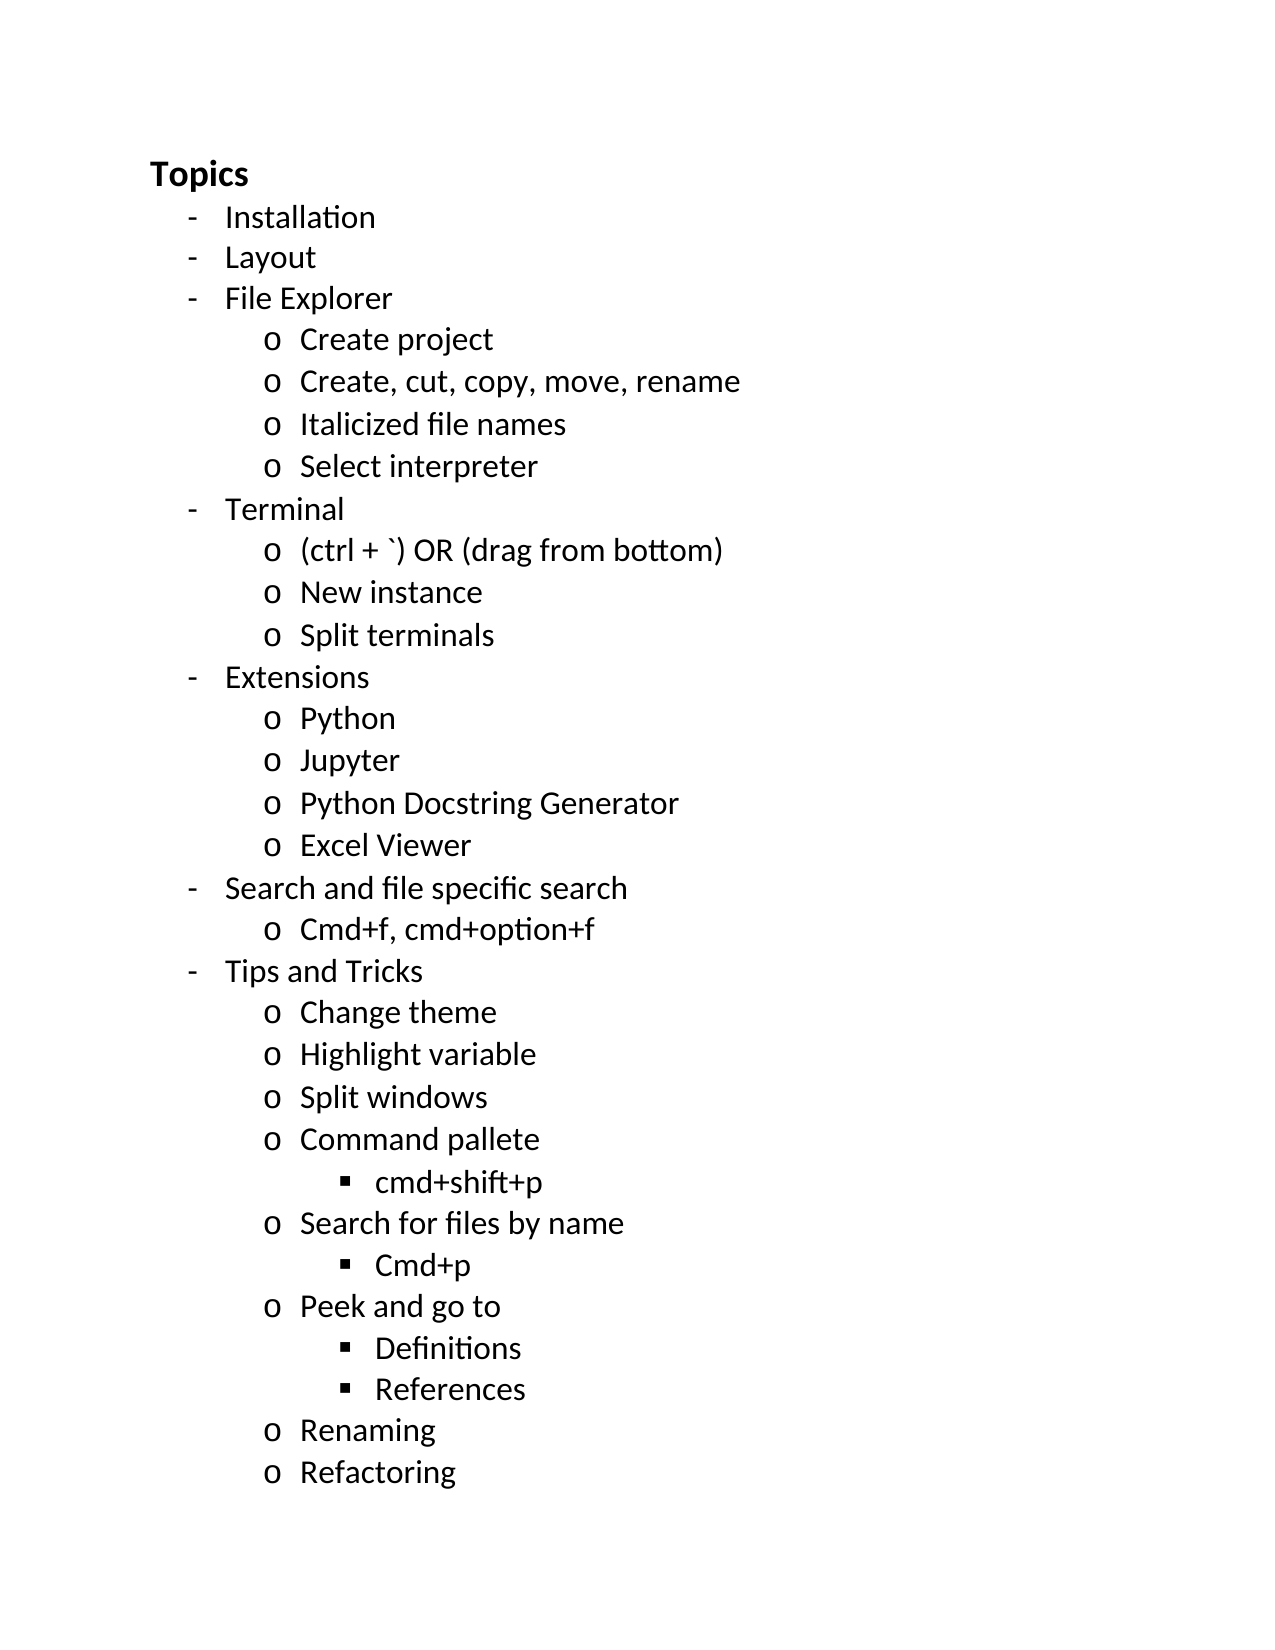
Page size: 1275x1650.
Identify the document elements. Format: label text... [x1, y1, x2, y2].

list Terminal [187, 488, 1125, 529]
text Topics [150, 150, 1125, 196]
list Search for files by name [262, 1202, 1125, 1244]
list Create, cut, copy, move, rename [262, 361, 1125, 403]
list Layout [187, 237, 1125, 277]
list Tips and Tricks [187, 950, 1125, 991]
list Renaming [262, 1409, 1125, 1451]
list Python Docstring Generator [262, 782, 1125, 824]
list Highlight variable [262, 1033, 1125, 1076]
list Refactoring [262, 1451, 1125, 1494]
list References [337, 1368, 1125, 1409]
list Peek and go to [262, 1285, 1125, 1327]
list Definitions [337, 1327, 1125, 1368]
list Split terminals [262, 614, 1125, 656]
list Create project [262, 318, 1125, 361]
list Installation [187, 196, 1125, 237]
list Italicized file names [262, 403, 1125, 446]
list Search and file specific search [187, 867, 1125, 908]
list (ctrl + `) OR (drag from bottom) [262, 529, 1125, 571]
list Cmd+p [337, 1244, 1125, 1285]
list Extensions [187, 656, 1125, 697]
list cmd+shift+p [337, 1161, 1125, 1202]
list Jupyter [262, 739, 1125, 782]
list Python [262, 697, 1125, 739]
list Command pallete [262, 1118, 1125, 1161]
list Select interpreter [262, 446, 1125, 488]
list Split windows [262, 1076, 1125, 1118]
list File Explorer [187, 277, 1125, 318]
list New instance [262, 571, 1125, 614]
list Excel Viewer [262, 824, 1125, 867]
list Cmd+f, cmd+option+f [262, 908, 1125, 950]
list Change theme [262, 991, 1125, 1033]
